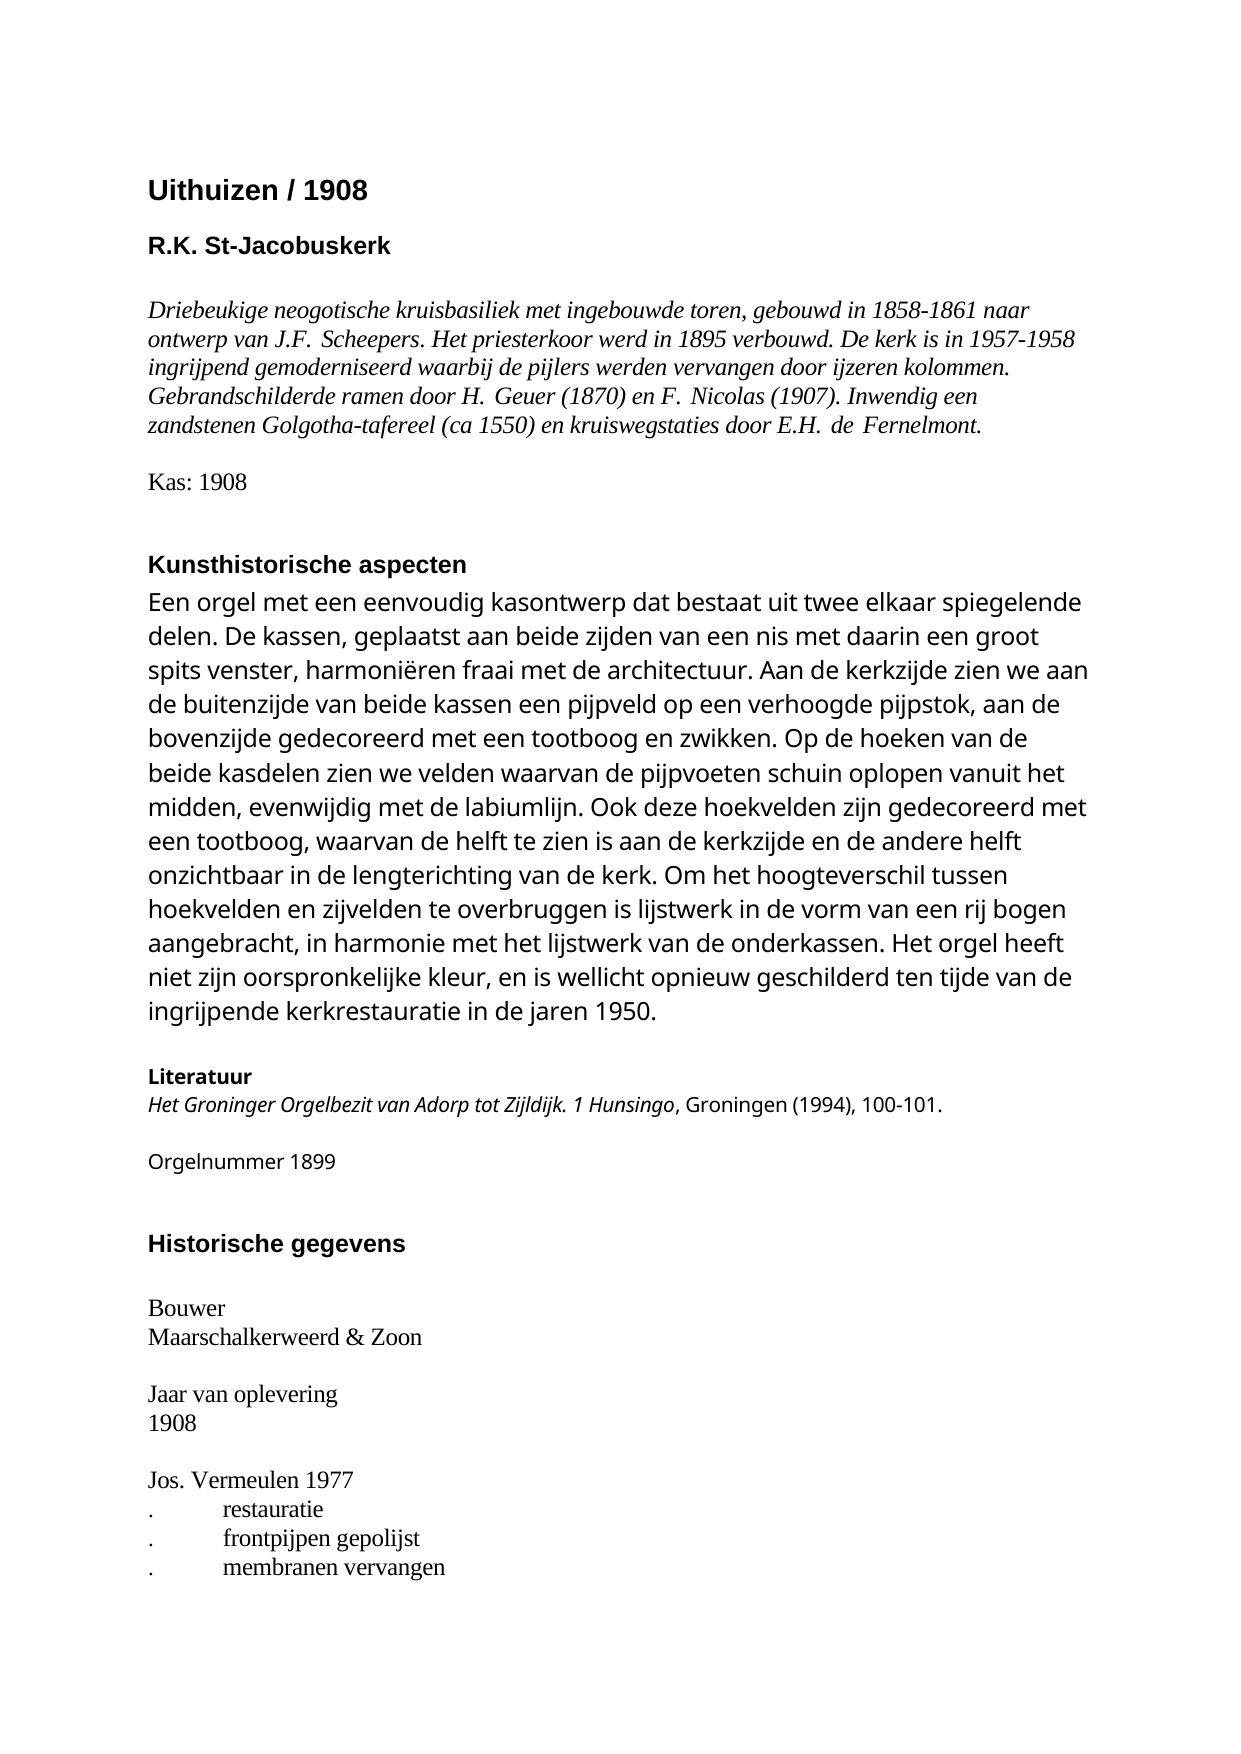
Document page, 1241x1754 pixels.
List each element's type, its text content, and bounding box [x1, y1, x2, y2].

text Kas: 1908 [148, 467, 1093, 496]
subtitle Uithuizen / 1908 [148, 173, 1093, 206]
text Driebeukige neogotische kruisbasiliek met ingebouwde toren, gebouwd in 1858-1861 naar ontwerp van J.F. Scheepers. Het priesterkoor werd in 1895 verbouwd. De kerk is in 1957-1958 ingrijpend gemoderniseerd waarbij de pijlers werden vervangen door ijzeren kolommen. Gebrandschilderde ramen door H. Geuer (1870) en F. Nicolas (1907). Inwendig een zandstenen Golgotha-tafereel (ca 1550) en kruiswegstaties door E.H. de Fernelmont. [148, 295, 1093, 439]
list frontpijpen gepolijst [148, 1523, 1093, 1552]
subtitle R.K. St-Jacobuskerk [148, 231, 1093, 260]
text Het Groninger Orgelbezit van Adorp tot Zijldijk. 1 Hunsingo, Groningen (1994), 100-101. [148, 1090, 1093, 1119]
text Een orgel met een eenvoudig kasontwerp dat bestaat uit twee elkaar spiegelende delen. De kassen, geplaatst aan beide zijden van een nis met daarin een groot spits venster, harmoniëren fraai met de architectuur. Aan de kerkzijde zien we aan de buitenzijde van beide kassen een pijpveld op een verhoogde pijpstok, aan de bovenzijde gedecoreerd met een tootboog en zwikken. Op de hoeken van de beide kasdelen zien we velden waarvan de pijpvoeten schuin oplopen vanuit het midden, evenwijdig met de labiumlijn. Ook deze hoekvelden zijn gedecoreerd met een tootboog, waarvan de helft te zien is aan de kerkzijde en de andere helft onzichtbaar in de lengterichting van de kerk. Om het hoogteverschil tussen hoekvelden en zijvelden te overbruggen is lijstwerk in de vorm van een rij bogen aangebracht, in harmonie met het lijstwerk van de onderkassen. Het orgel heeft niet zijn oorspronkelijke kleur, en is wellicht opnieuw geschilderd ten tijde van de ingrijpende kerkrestauratie in de jaren 1950. [148, 585, 1093, 1028]
text Jos. Vermeulen 1977 [148, 1466, 1093, 1494]
text Jaar van oplevering [148, 1379, 1093, 1408]
text Orgelnummer 1899 [148, 1147, 1093, 1176]
text Bouwer [148, 1293, 1093, 1322]
list restauratie [148, 1494, 1093, 1523]
subtitle Kunsthistorische aspecten [148, 550, 1093, 579]
subtitle Historische gegevens [148, 1229, 1093, 1258]
text Literatuur [148, 1062, 1093, 1090]
list membranen vervangen [148, 1552, 1093, 1581]
text 1908 [148, 1408, 1093, 1437]
text Maarschalkerweerd & Zoon [148, 1322, 1093, 1351]
